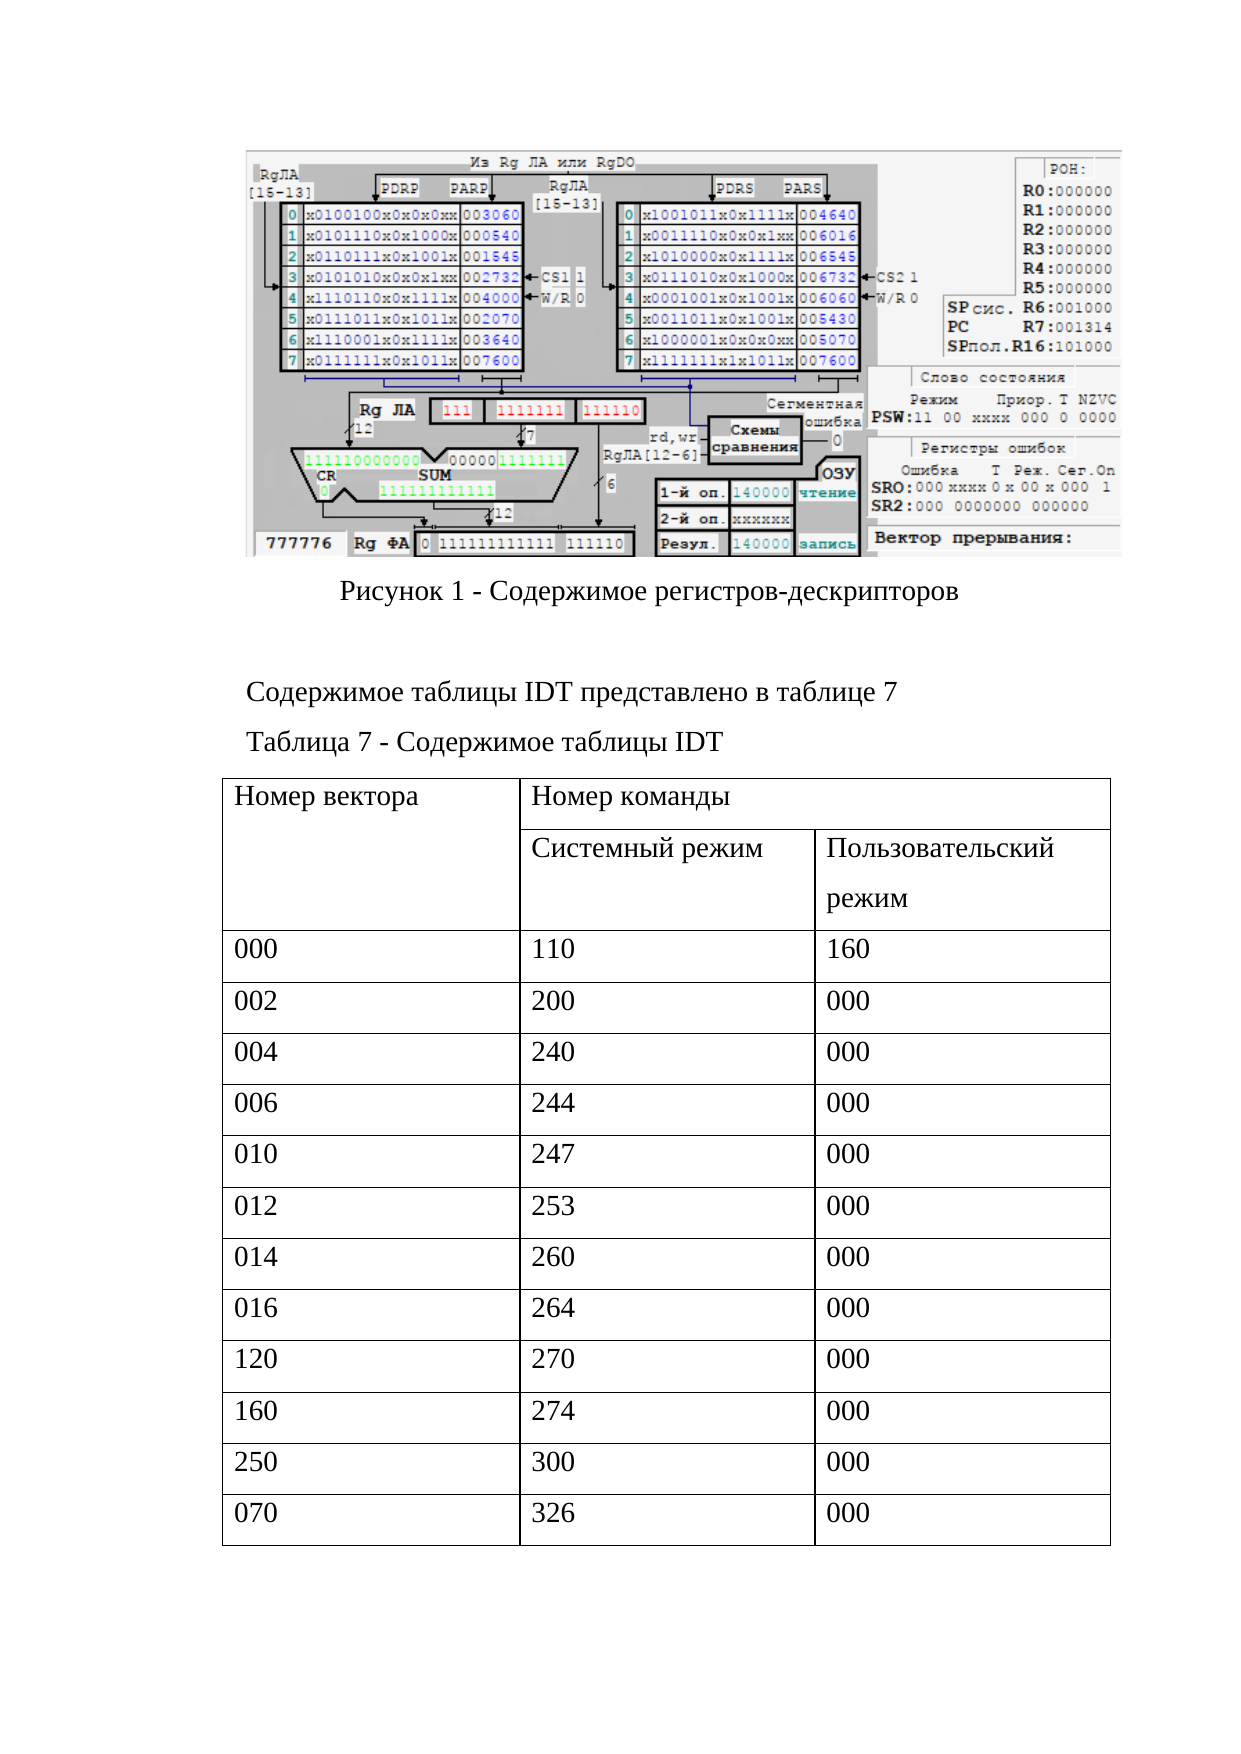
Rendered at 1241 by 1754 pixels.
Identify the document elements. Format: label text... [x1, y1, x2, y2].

table_cell 000 [816, 1495, 1110, 1545]
table_cell 260 [521, 1239, 814, 1289]
table_cell 120 [223, 1341, 519, 1392]
table_cell 160 [816, 931, 1110, 982]
table_cell 000 [816, 1239, 1110, 1289]
table_cell Системный режим [521, 830, 814, 930]
table_header Номер вектора [223, 779, 519, 930]
table_cell 270 [521, 1341, 814, 1392]
table_cell 110 [521, 931, 814, 982]
list Содержимое таблицы IDT представлено в таблице 7 [187, 674, 1053, 707]
table_cell 250 [223, 1444, 519, 1494]
list Таблица 7 - Содержимое таблицы IDT [187, 724, 1053, 758]
table_cell 200 [521, 983, 814, 1033]
table_cell 160 [223, 1393, 519, 1443]
table_cell 012 [223, 1188, 519, 1238]
table_cell 000 [223, 931, 519, 982]
table_cell 247 [521, 1136, 814, 1187]
table_cell 300 [521, 1444, 814, 1494]
table_cell 240 [521, 1034, 814, 1084]
table_cell 000 [816, 1444, 1110, 1494]
table_cell 000 [816, 1085, 1110, 1135]
table_cell 253 [521, 1188, 814, 1238]
table_cell 000 [816, 1393, 1110, 1443]
table_cell 000 [816, 1188, 1110, 1238]
table_header Номер команды [521, 779, 1110, 829]
table_cell 244 [521, 1085, 814, 1135]
picture [245, 150, 1123, 557]
table_cell 010 [223, 1136, 519, 1187]
table_cell 000 [816, 1136, 1110, 1187]
table_cell 004 [223, 1034, 519, 1084]
table_cell 000 [816, 1341, 1110, 1392]
table_cell 000 [816, 1290, 1110, 1340]
table_cell 014 [223, 1239, 519, 1289]
table_cell 326 [521, 1495, 814, 1545]
table_cell 264 [521, 1290, 814, 1340]
table_cell 274 [521, 1393, 814, 1443]
table_cell 000 [816, 983, 1110, 1033]
list Рисунок 1 - Содержимое регистров-дескрипторов [187, 573, 1053, 607]
table_cell 006 [223, 1085, 519, 1135]
table_cell 002 [223, 983, 519, 1033]
table_cell 070 [223, 1495, 519, 1545]
table_cell Пользовательский режим [816, 830, 1110, 930]
table_cell 000 [816, 1034, 1110, 1084]
table_cell 016 [223, 1290, 519, 1340]
